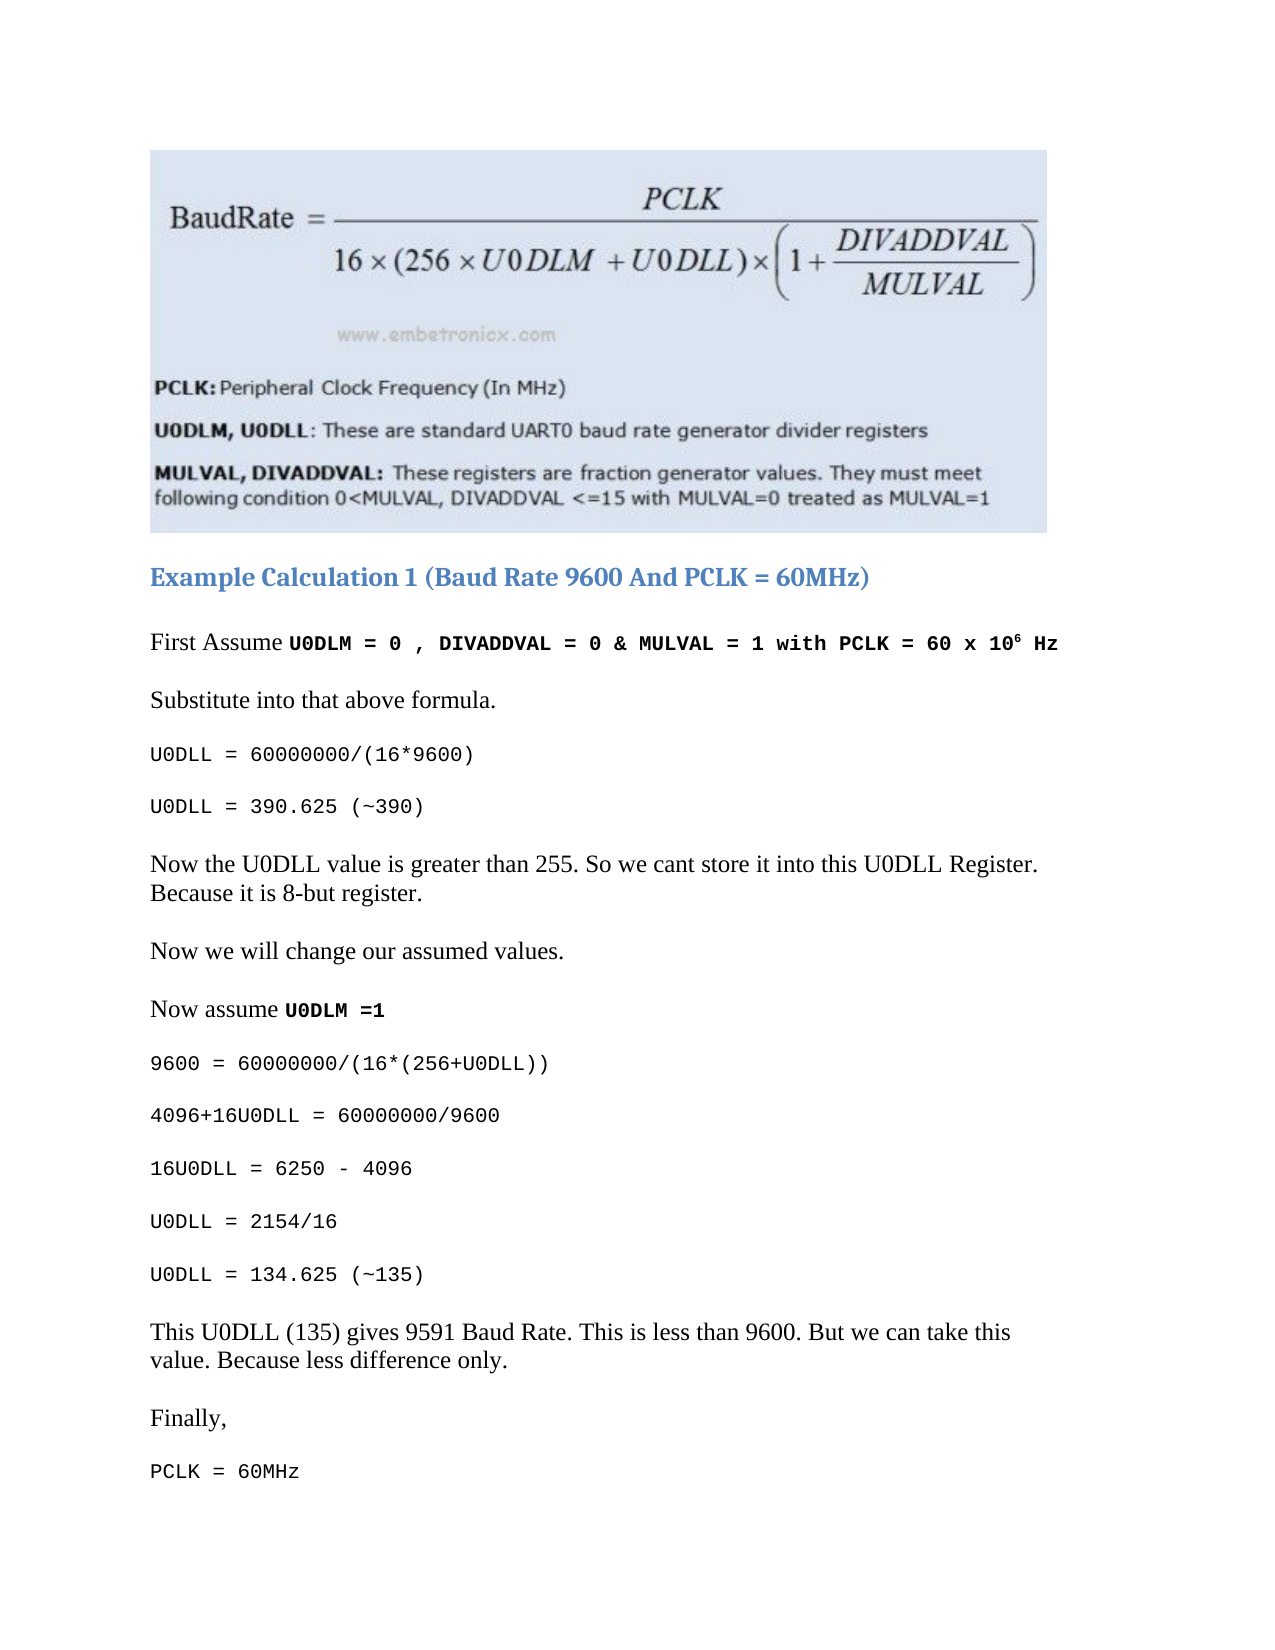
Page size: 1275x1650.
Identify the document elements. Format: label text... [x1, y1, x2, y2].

text 9600 = 60000000/(16*(256+U0DLL)) [150, 1052, 1125, 1076]
text Substitute into that above formula. [150, 686, 1125, 714]
text Now we will change our assumed values. [150, 936, 1125, 964]
text Now assume U0DLM =1 [150, 994, 1125, 1023]
text PCLK = 60MHz [150, 1461, 1125, 1485]
picture [150, 150, 1047, 533]
text Now the U0DLL value is greater than 255. So we cant store it into this U0DLL Register. Because it is 8-but register. [150, 849, 1125, 907]
text U0DLL = 134.625 (~135) [150, 1264, 1125, 1287]
text 4096+16U0DLL = 60000000/9600 [150, 1105, 1125, 1129]
text U0DLL = 2154/16 [150, 1211, 1125, 1234]
text U0DLL = 60000000/(16*9600) [150, 743, 1125, 767]
text This U0DLL (135) gives 9591 Baud Rate. This is less than 9600. But we can take this value. Because less difference only. [150, 1317, 1125, 1374]
subtitle Example Calculation 1 (Baud Rate 9600 And PCLK = 60MHz) [150, 562, 1125, 593]
text 16U0DLL = 6250 - 4096 [150, 1158, 1125, 1182]
text U0DLL = 390.625 (~390) [150, 796, 1125, 820]
text First Assume U0DLM = 0 , DIVADDVAL = 0 & MULVAL = 1 with PCLK = 60 x 106 Hz [150, 627, 1125, 656]
text Finally, [150, 1403, 1125, 1432]
